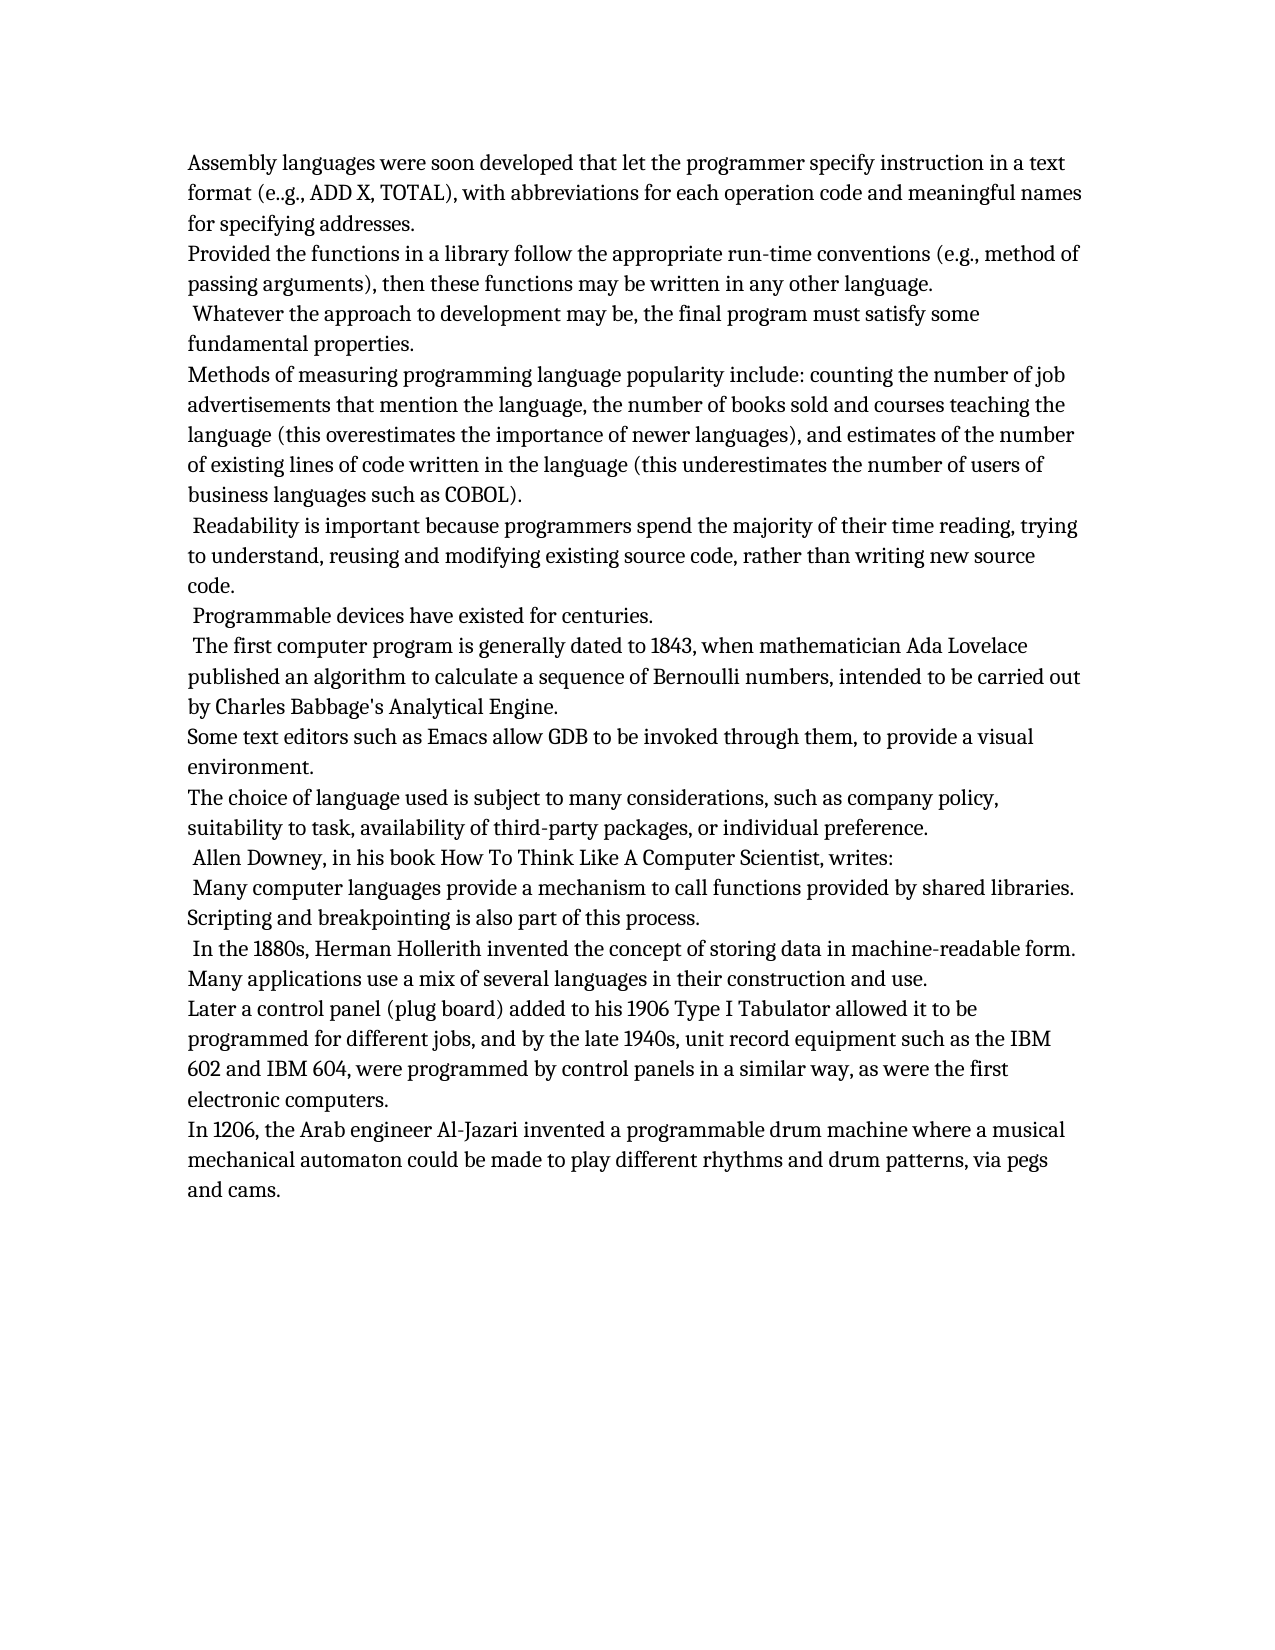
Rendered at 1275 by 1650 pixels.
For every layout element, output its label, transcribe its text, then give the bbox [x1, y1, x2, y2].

text Assembly languages were soon developed that let the programmer specify instruction in a text format (e..g., ADD X, TOTAL), with abbreviations for each operation code and meaningful names for specifying addresses. Provided the functions in a library follow the appropriate run-time conventions (e.g., method of passing arguments), then these functions may be written in any other language. Whatever the approach to development may be, the final program must satisfy some fundamental properties. Methods of measuring programming language popularity include: counting the number of job advertisements that mention the language, the number of books sold and courses teaching the language (this overestimates the importance of newer languages), and estimates of the number of existing lines of code written in the language (this underestimates the number of users of business languages such as COBOL). Readability is important because programmers spend the majority of their time reading, trying to understand, reusing and modifying existing source code, rather than writing new source code. Programmable devices have existed for centuries. The first computer program is generally dated to 1843, when mathematician Ada Lovelace published an algorithm to calculate a sequence of Bernoulli numbers, intended to be carried out by Charles Babbage's Analytical Engine. Some text editors such as Emacs allow GDB to be invoked through them, to provide a visual environment. The choice of language used is subject to many considerations, such as company policy, suitability to task, availability of third-party packages, or individual preference. Allen Downey, in his book How To Think Like A Computer Scientist, writes: Many computer languages provide a mechanism to call functions provided by shared libraries. Scripting and breakpointing is also part of this process. In the 1880s, Herman Hollerith invented the concept of storing data in machine-readable form. Many applications use a mix of several languages in their construction and use. Later a control panel (plug board) added to his 1906 Type I Tabulator allowed it to be programmed for different jobs, and by the late 1940s, unit record equipment such as the IBM 602 and IBM 604, were programmed by control panels in a similar way, as were the first electronic computers. In 1206, the Arab engineer Al-Jazari invented a programmable drum machine where a musical mechanical automaton could be made to play different rhythms and drum patterns, via pegs and cams. [187, 150, 1087, 1203]
